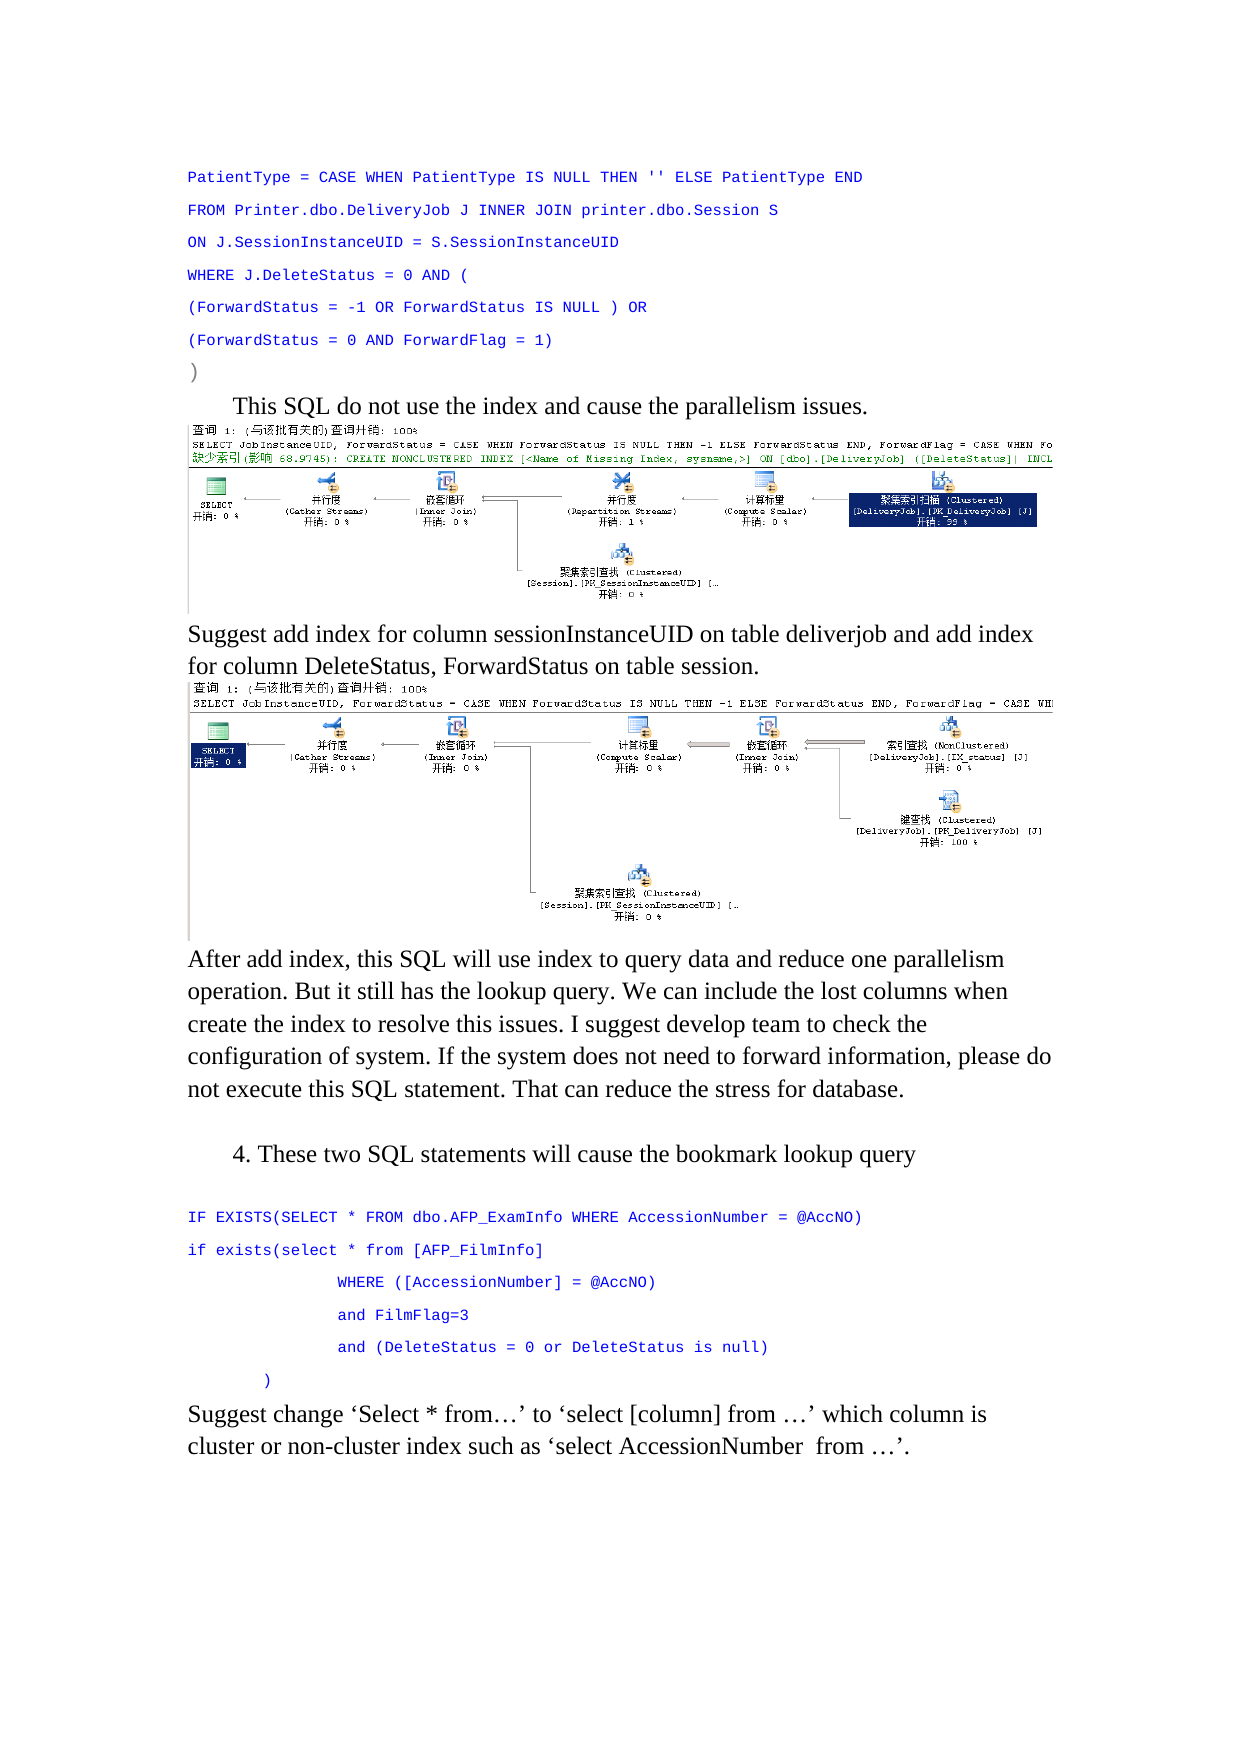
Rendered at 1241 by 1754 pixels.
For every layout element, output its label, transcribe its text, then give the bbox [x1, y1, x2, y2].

text if exists(select * from [AFP_FilmInfo] [187, 1234, 1053, 1267]
text FROM Printer.dbo.DeliveryJob J INNER JOIN printer.dbo.Session S [187, 194, 1053, 227]
text (ForwardStatus = -1 OR ForwardStatus IS NULL ) OR [187, 292, 1053, 324]
text WHERE J.DeleteStatus = 0 AND ( [187, 259, 1053, 292]
text PatientType = CASE WHEN PatientType IS NULL THEN '' ELSE PatientType END [187, 162, 1053, 194]
text ON J.SessionInstanceUID = S.SessionInstanceUID [187, 227, 1053, 259]
text and FilmFlag=3 [187, 1299, 1053, 1332]
text ) [187, 357, 1053, 389]
text Suggest add index for column sessionInstanceUID on table deliverjob and add index for column DeleteStatus, ForwardStatus on table session. [187, 617, 1053, 682]
text and (DeleteStatus = 0 or DeleteStatus is null) [187, 1332, 1053, 1364]
text (ForwardStatus = 0 AND ForwardFlag = 1) [187, 324, 1053, 357]
text ) [187, 1364, 1053, 1397]
text 4. These two SQL statements will cause the bookmark lookup query [187, 1137, 1053, 1169]
text Suggest change ‘Select * from…’ to ‘select [column] from …’ which column is cluster or non-cluster index such as ‘select AccessionNumber from …’. [187, 1397, 1053, 1462]
text IF EXISTS(SELECT * FROM dbo.AFP_ExamInfo WHERE AccessionNumber = @AccNO) [187, 1202, 1053, 1234]
text WHERE ([AccessionNumber] = @AccNO) [187, 1267, 1053, 1299]
text This SQL do not use the index and cause the parallelism issues. [187, 389, 1053, 422]
text After add index, this SQL will use index to query data and reduce one parallelism operation. But it still has the lookup query. We can include the lost columns when create the index to resolve this issues. I suggest develop team to check the configuration of system. If the system does not need to forward information, please do not execute this SQL statement. That can reduce the stress for database. [187, 941, 1053, 1104]
